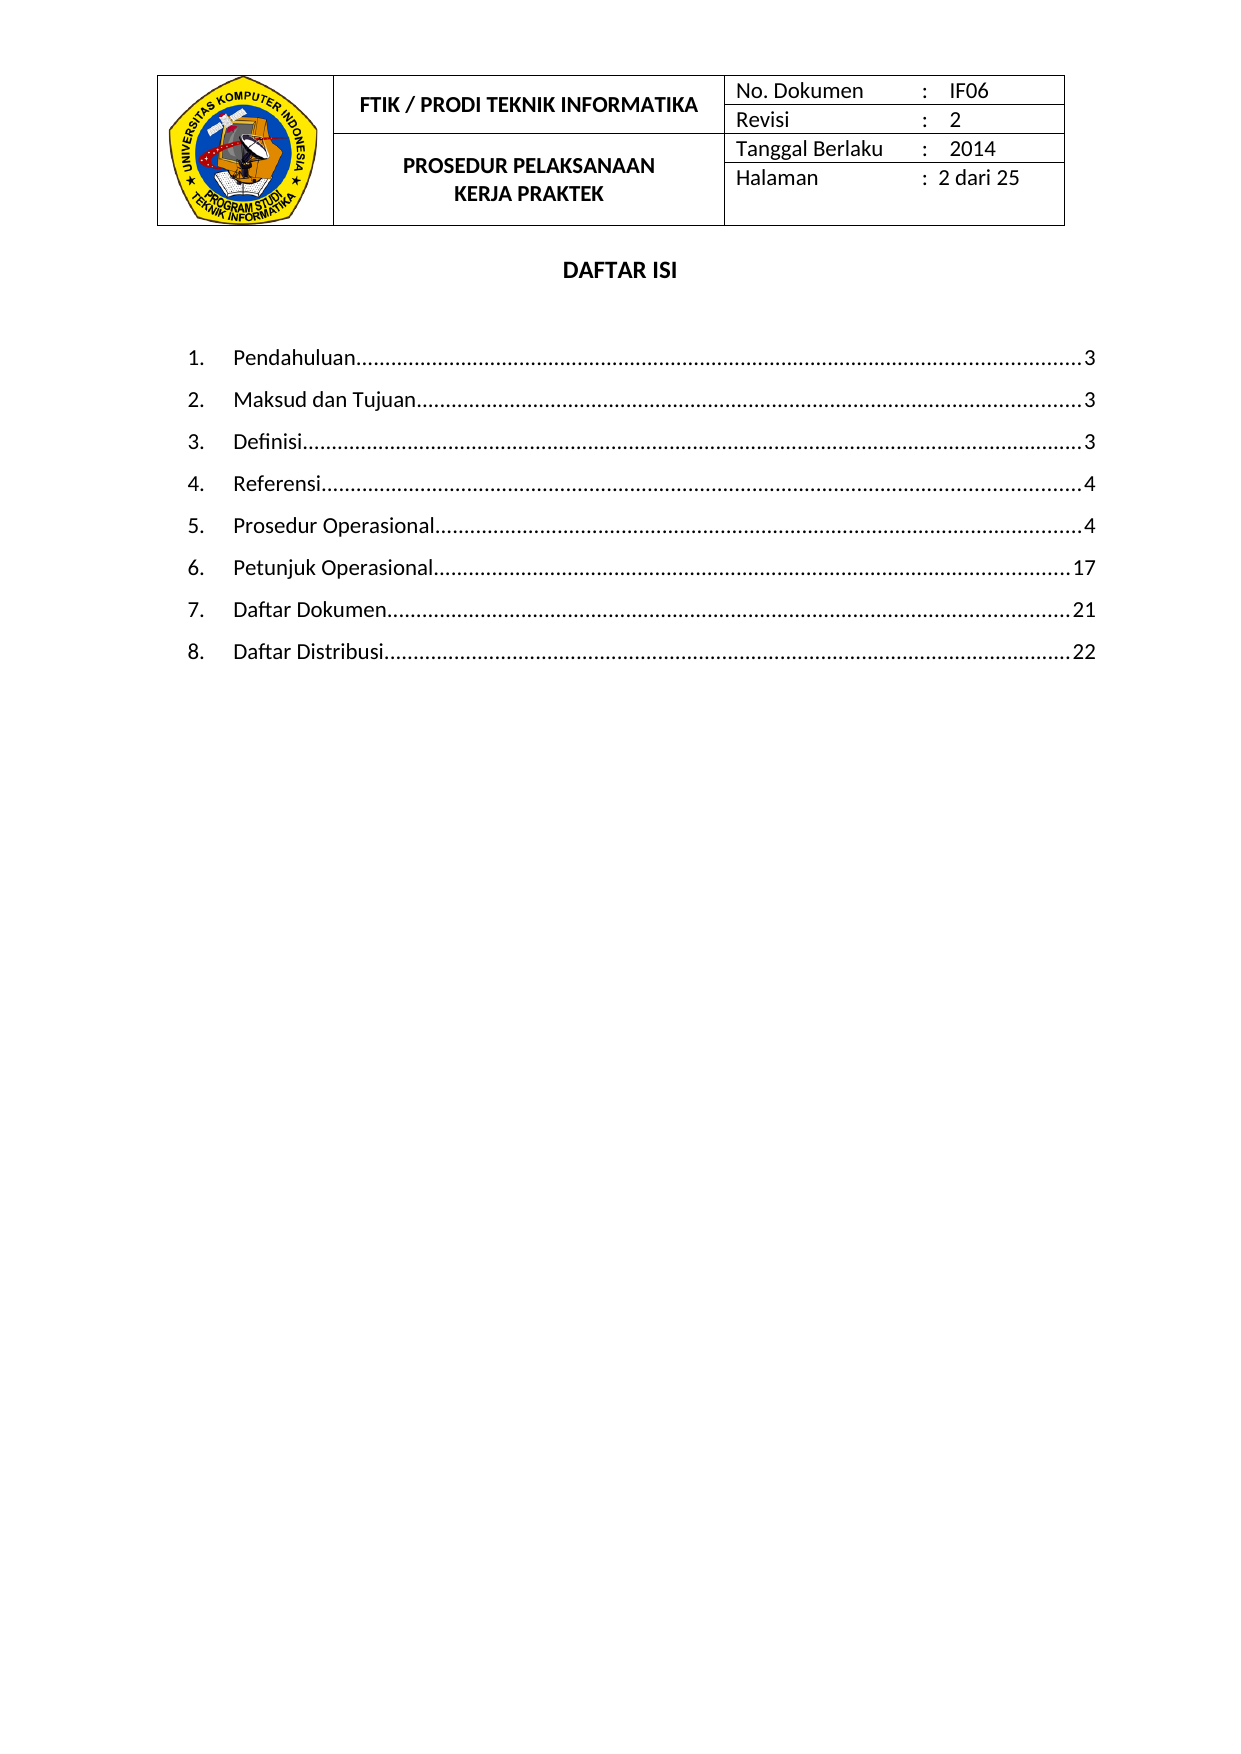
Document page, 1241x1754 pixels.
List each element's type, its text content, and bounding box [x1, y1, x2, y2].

text 8. Daftar Distribusi 22 [187, 637, 1053, 665]
text 3. Definisi 3 [187, 427, 1053, 455]
text 4. Referensi 4 [187, 469, 1053, 497]
text 5. Prosedur Operasional 4 [187, 511, 1053, 539]
text 7. Daftar Dokumen 21 [187, 595, 1053, 623]
text 1. Pendahuluan 3 [187, 343, 1053, 371]
text 2. Maksud dan Tujuan 3 [187, 385, 1053, 413]
picture [168, 76, 318, 225]
text DAFTAR ISI [187, 254, 1053, 285]
text 6. Petunjuk Operasional 17 [187, 553, 1053, 581]
